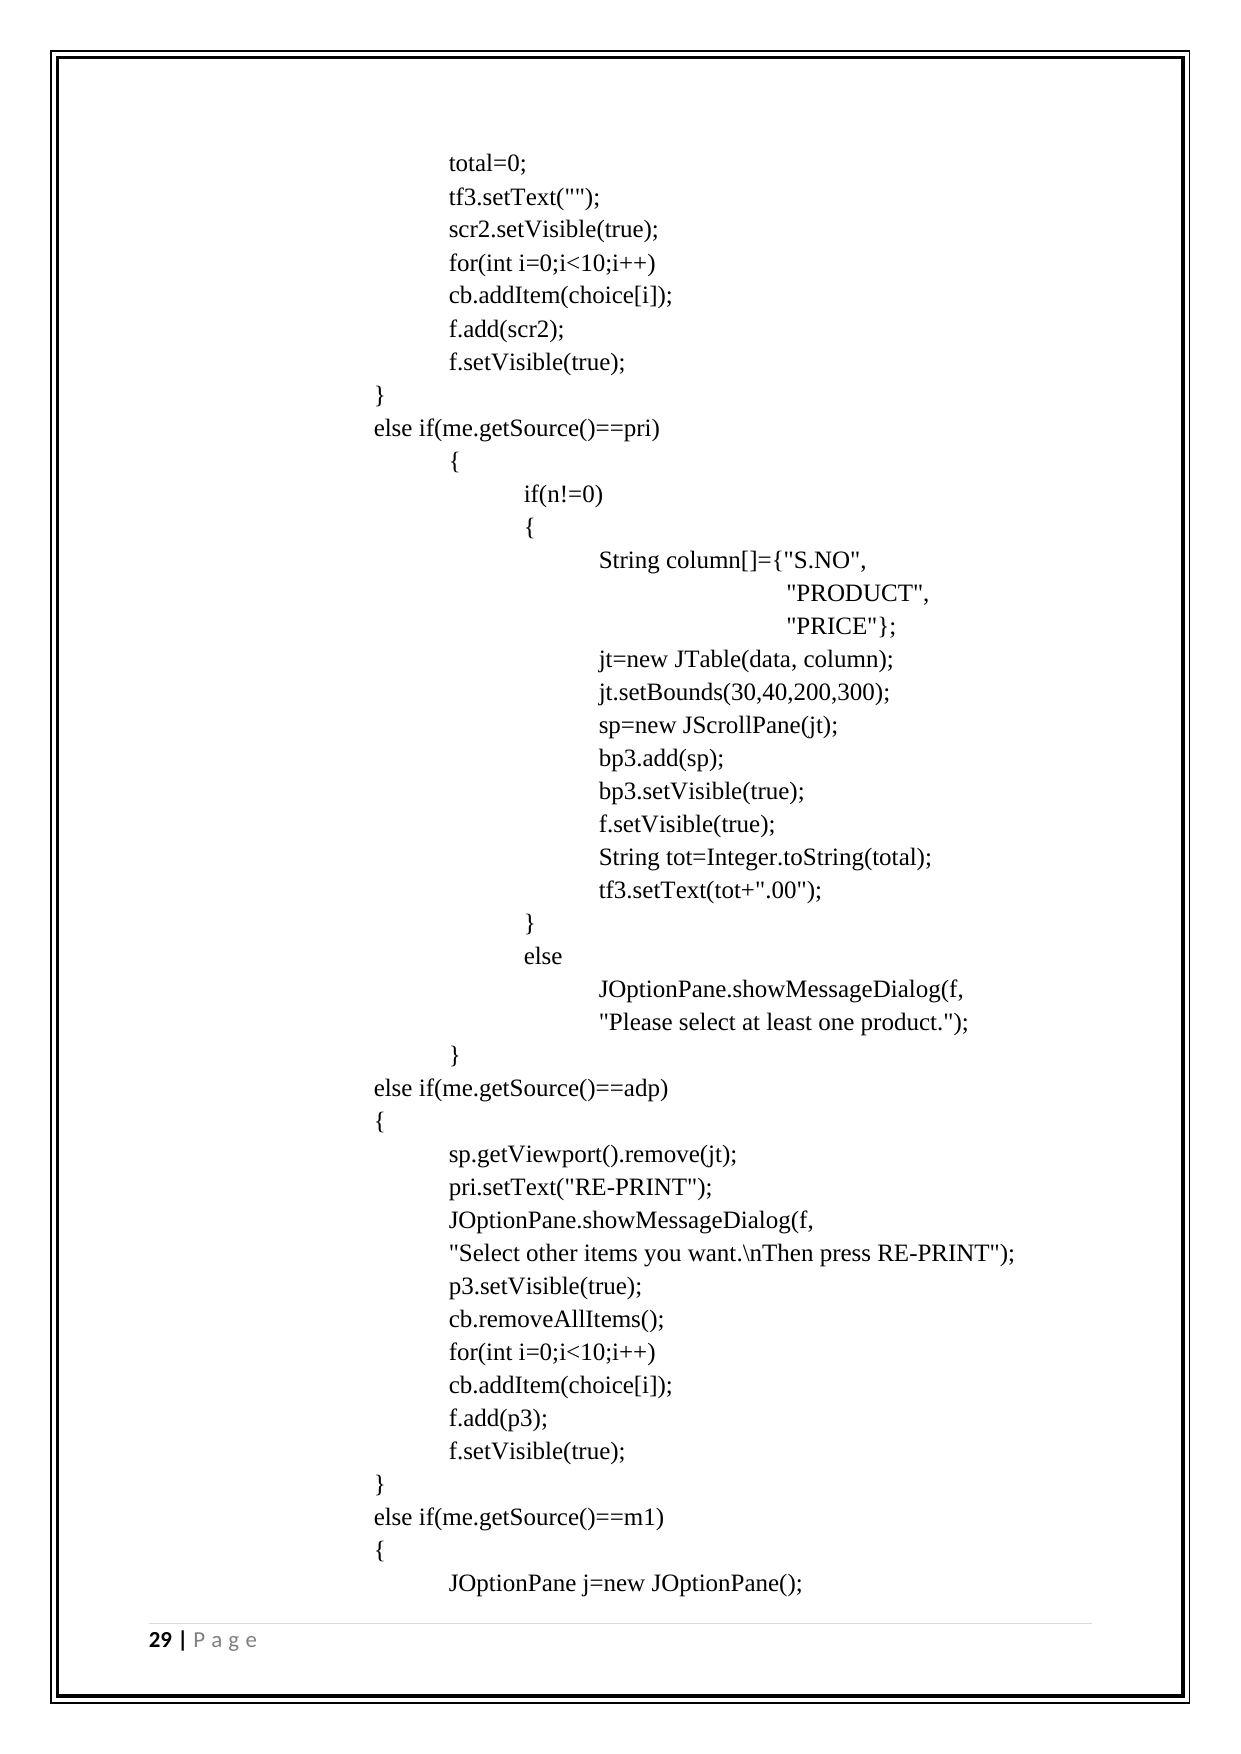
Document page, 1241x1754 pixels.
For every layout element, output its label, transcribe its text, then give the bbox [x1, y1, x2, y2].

text } [223, 908, 1092, 937]
text f.setVisible(true); [223, 347, 1092, 375]
text f.add(p3); [223, 1403, 1092, 1432]
text cb.addItem(choice[i]); [223, 281, 1092, 309]
text { [223, 512, 1092, 541]
text "PRODUCT", [748, 578, 1092, 607]
text tf3.setText(tot+".00"); [223, 875, 1092, 904]
text f.setVisible(true); [223, 1436, 1092, 1465]
text sp.getViewport().remove(jt); [223, 1139, 1092, 1168]
text tf3.setText(""); [223, 182, 1092, 210]
text { [223, 1106, 1092, 1135]
text for(int i=0;i<10;i++) [223, 1337, 1092, 1366]
text JOptionPane.showMessageDialog(f, [223, 1205, 1092, 1234]
text else if(me.getSource()==m1) [223, 1502, 1092, 1531]
text p3.setVisible(true); [223, 1271, 1092, 1300]
text { [223, 446, 1092, 474]
text String tot=Integer.toString(total); [223, 842, 1092, 871]
text } [223, 1040, 1092, 1069]
text } [223, 380, 1092, 408]
text cb.removeAllItems(); [223, 1304, 1092, 1333]
text jt=new JTable(data, column); [223, 644, 1092, 673]
text String column[]={"S.NO", [223, 545, 1092, 573]
text else if(me.getSource()==pri) [223, 413, 1092, 441]
text pri.setText("RE-PRINT"); [223, 1172, 1092, 1201]
text f.add(scr2); [223, 314, 1092, 342]
text { [223, 1535, 1092, 1564]
text jt.setBounds(30,40,200,300); [223, 677, 1092, 706]
text "Please select at least one product."); [523, 1007, 1092, 1036]
text JOptionPane j=new JOptionPane(); [223, 1568, 1092, 1597]
text total=0; [223, 148, 1092, 177]
text else [223, 941, 1092, 970]
text for(int i=0;i<10;i++) [223, 248, 1092, 276]
text bp3.add(sp); [223, 743, 1092, 772]
text "PRICE"}; [523, 611, 1092, 639]
text f.setVisible(true); [223, 809, 1092, 838]
text bp3.setVisible(true); [223, 776, 1092, 805]
text "Select other items you want.\nThen press RE-PRINT"); [373, 1238, 1092, 1267]
text } [223, 1469, 1092, 1498]
text sp=new JScrollPane(jt); [223, 710, 1092, 739]
text JOptionPane.showMessageDialog(f, [223, 974, 1092, 1003]
text scr2.setVisible(true); [223, 214, 1092, 243]
text if(n!=0) [223, 479, 1092, 507]
text cb.addItem(choice[i]); [223, 1370, 1092, 1399]
text else if(me.getSource()==adp) [223, 1073, 1092, 1102]
